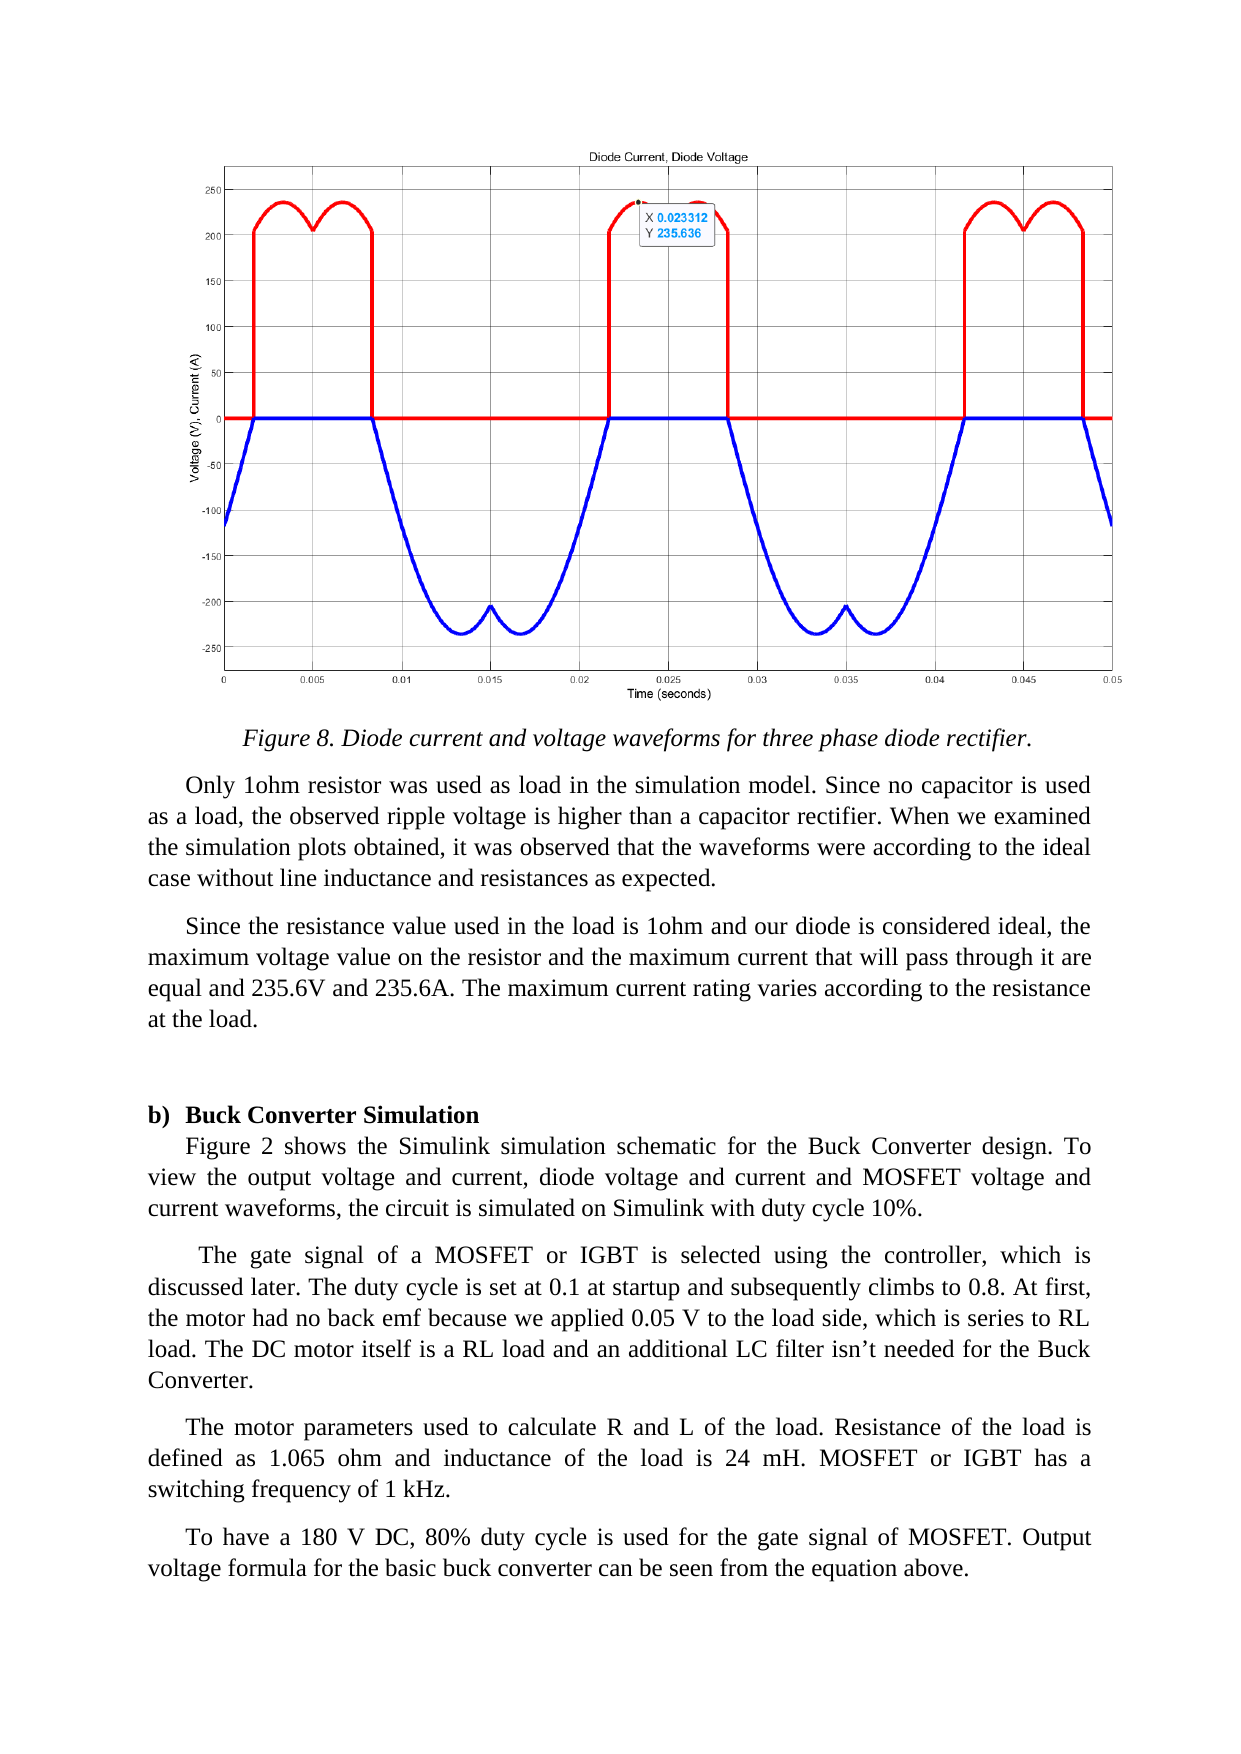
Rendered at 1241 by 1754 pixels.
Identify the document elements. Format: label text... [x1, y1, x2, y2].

picture [185, 147, 1129, 704]
text The gate signal of a MOSFET or IGBT is selected using the controller, which is discussed later. The duty cycle is set at 0.1 at startup and subsequently climbs to 0.8. At first, the motor had no back emf because we applied 0.05 V to the load side, which is series to RL load. The DC motor itself is a RL load and an additional LC filter isn’t needed for the Buck Converter. [148, 1241, 1093, 1393]
text Only 1ohm resistor was used as load in the simulation model. Since no capacitor is used as a load, the observed ripple voltage is higher than a capacitor rectifier. When we examined the simulation plots obtained, it was observed that the waveforms were according to the ideal case without line inductance and resistances as expected. [148, 770, 1093, 892]
text Since the resistance value used in the load is 1ohm and our diode is considered ideal, the maximum voltage value on the resistor and the maximum current that will pass through it are equal and 235.6V and 235.6A. The maximum current rating varies according to the resistance at the load. [148, 911, 1093, 1033]
text To have a 180 V DC, 80% duty cycle is used for the gate signal of MOSFET. Output voltage formula for the basic buck converter can be seen from the equation above. [148, 1522, 1093, 1582]
text Figure 8. Diode current and voltage waveforms for three phase diode rectifier. [148, 723, 1093, 751]
text Figure 2 shows the Simulink simulation schematic for the Buck Converter design. To view the output voltage and current, diode voltage and current and MOSFET voltage and current waveforms, the circuit is simulated on Simulink with duty cycle 10%. [148, 1131, 1093, 1222]
subtitle Buck Converter Simulation [148, 1100, 1093, 1128]
text The motor parameters used to calculate R and L of the load. Resistance of the load is defined as 1.065 ohm and inductance of the load is 24 mH. MOSFET or IGBT has a switching frequency of 1 kHz. [148, 1412, 1093, 1503]
